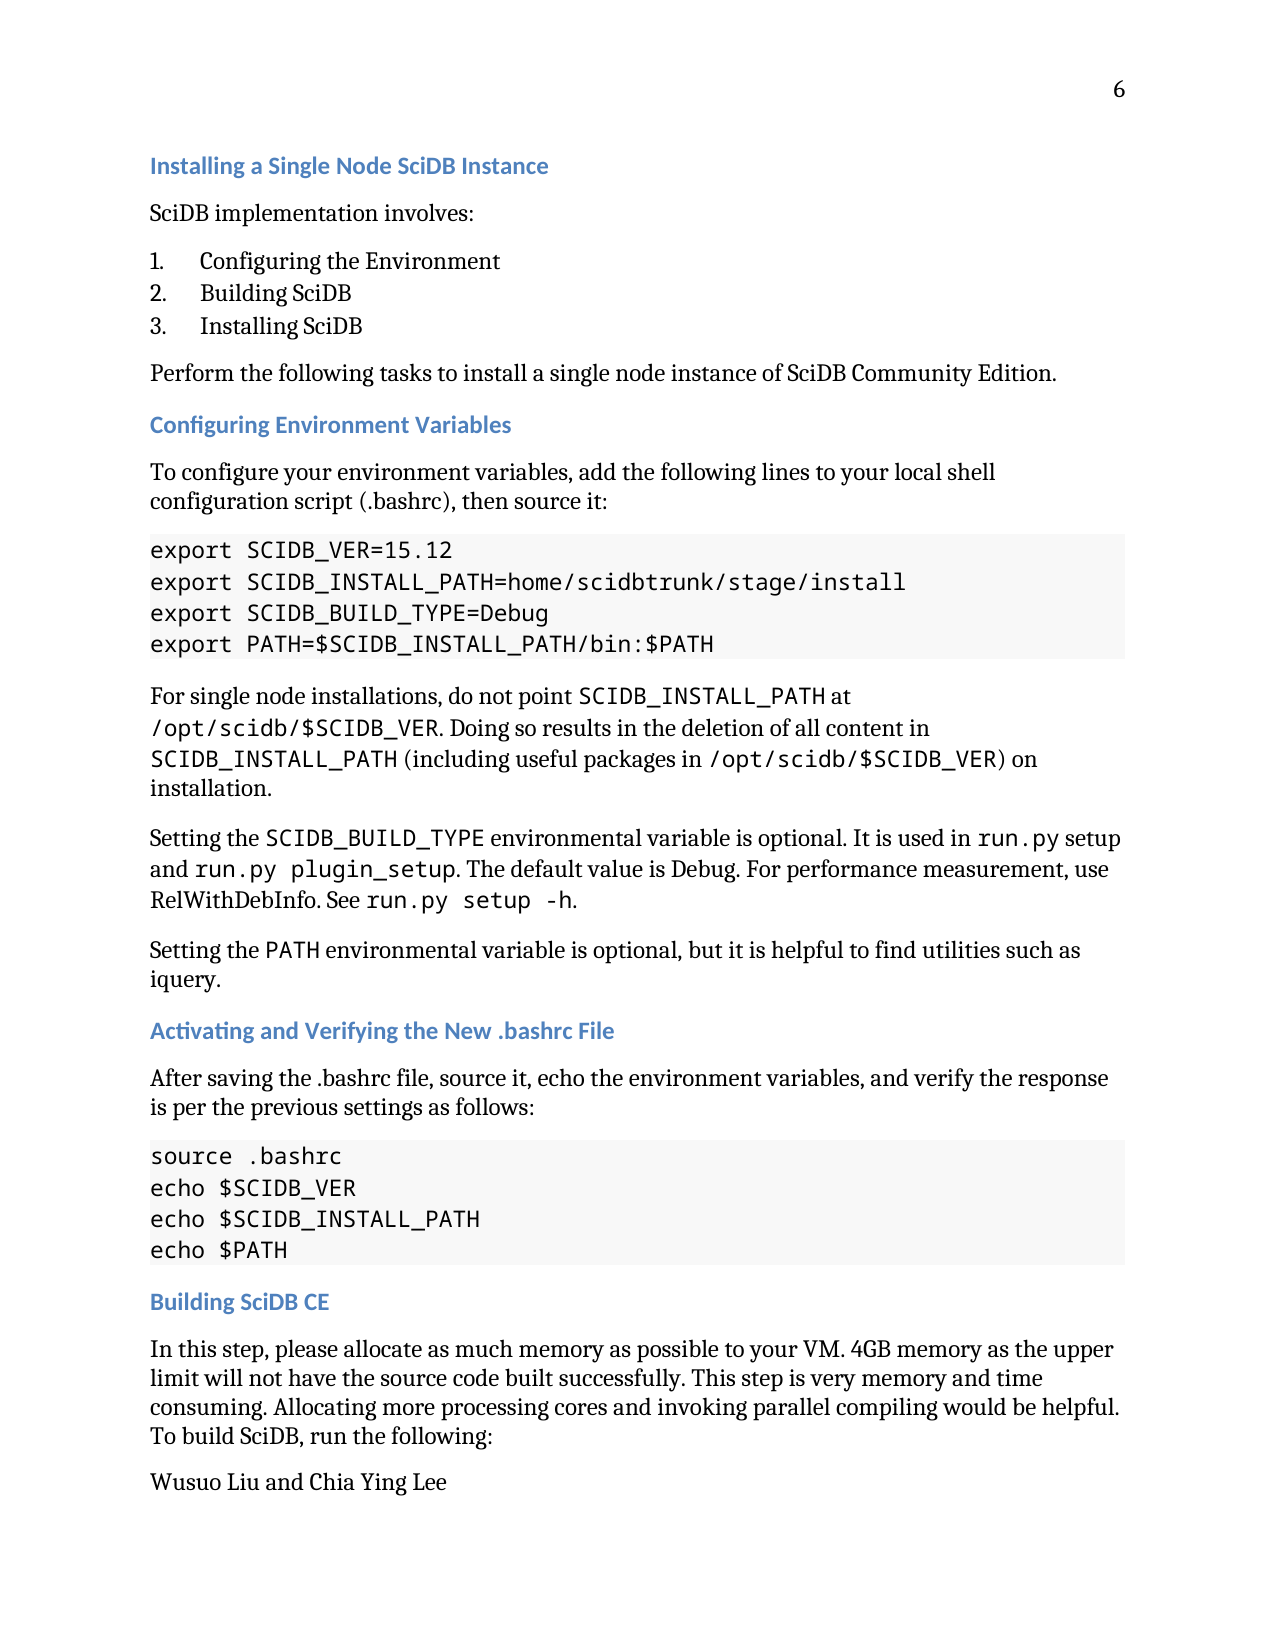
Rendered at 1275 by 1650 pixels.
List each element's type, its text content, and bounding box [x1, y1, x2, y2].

list Configuring the Environment [150, 247, 1125, 276]
subtitle Installing a Single Node SciDB Instance [150, 150, 1125, 181]
text After saving the .bashrc file, source it, echo the environment variables, and verify the response is per the previous settings as follows: [150, 1064, 1125, 1122]
text To configure your environment variables, add the following lines to your local shell configuration script (.bashrc), then source it: [150, 458, 1125, 516]
subtitle Configuring Environment Variables [150, 409, 1125, 439]
text Setting the PATH environmental variable is optional, but it is helpful to find utilities such as iquery. [150, 934, 1125, 994]
text For single node installations, do not point SCIDB_INSTALL_PATH at /opt/scidb/$SCIDB_VER. Doing so results in the deletion of all content in SCIDB_INSTALL_PATH (including useful packages in /opt/scidb/$SCIDB_VER) on installation. [150, 680, 1125, 803]
text export SCIDB_VER=15.12 export SCIDB_INSTALL_PATH=home/scidbtrunk/stage/install export SCIDB_BUILD_TYPE=Debug export PATH=$SCIDB_INSTALL_PATH/bin:$PATH [150, 534, 1125, 659]
text SciDB implementation involves: [150, 199, 1125, 228]
text In this step, please allocate as much memory as possible to your VM. 4GB memory as the upper limit will not have the source code built successfully. This step is very memory and time consuming. Allocating more processing cores and invoking parallel compiling would be helpful. To build SciDB, run the following: [150, 1335, 1125, 1450]
text Perform the following tasks to install a single node instance of SciDB Community Edition. [150, 359, 1125, 388]
subtitle Building SciDB CE [150, 1286, 1125, 1317]
text source .bashrc echo $SCIDB_VER echo $SCIDB_INSTALL_PATH echo $PATH [150, 1140, 1125, 1265]
list Installing SciDB [150, 312, 1125, 341]
list Building SciDB [150, 279, 1125, 308]
subtitle Activating and Verifying the New .bashrc File [150, 1015, 1125, 1045]
text Setting the SCIDB_BUILD_TYPE environmental variable is optional. It is used in run.py setup and run.py plugin_setup. The default value is Debug. For performance measurement, use RelWithDebInfo. See run.py setup -h. [150, 821, 1125, 915]
